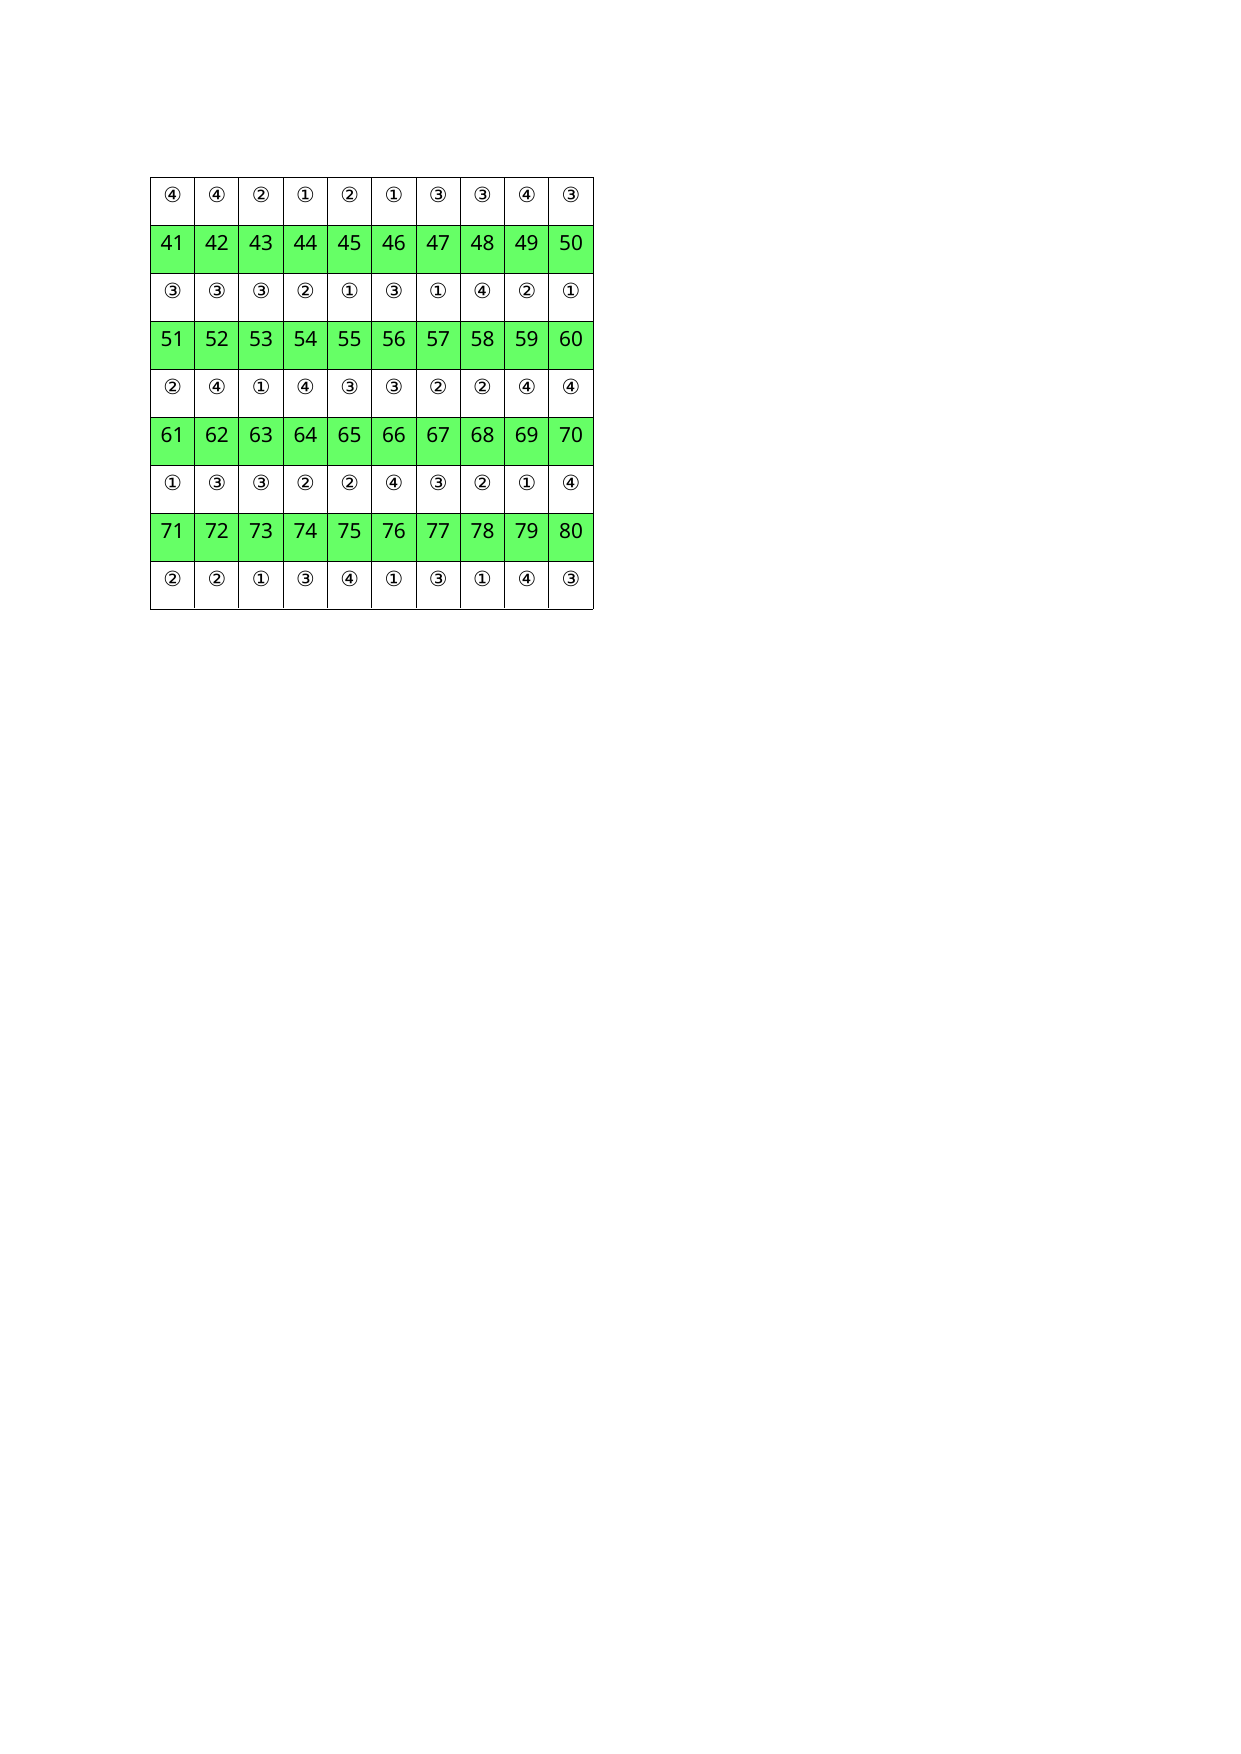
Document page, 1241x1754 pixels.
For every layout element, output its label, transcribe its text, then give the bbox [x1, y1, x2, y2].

table_cell ③ [417, 178, 460, 225]
table_cell ③ [239, 274, 283, 321]
table_cell ② [195, 562, 238, 608]
table_cell 59 [505, 322, 548, 369]
table_cell 51 [151, 322, 194, 369]
table_cell 75 [328, 514, 371, 561]
table_cell 48 [461, 226, 504, 273]
table_cell ① [461, 562, 504, 608]
table_cell 76 [372, 514, 416, 561]
table_cell ② [151, 370, 194, 417]
table_cell ② [284, 466, 327, 513]
table_cell 41 [151, 226, 194, 273]
table_cell 71 [151, 514, 194, 561]
table_cell ④ [505, 562, 548, 608]
table_cell ① [239, 562, 283, 608]
table_cell 72 [195, 514, 238, 561]
table_cell ② [239, 178, 283, 225]
table_cell ① [505, 466, 548, 513]
table_cell ④ [549, 466, 593, 513]
table_cell ④ [151, 178, 194, 225]
table_cell 66 [372, 418, 416, 465]
table_cell ③ [372, 274, 416, 321]
table_cell 69 [505, 418, 548, 465]
table_cell 47 [417, 226, 460, 273]
table_cell ③ [328, 370, 371, 417]
table_cell 43 [239, 226, 283, 273]
table_cell ③ [195, 274, 238, 321]
table_cell ④ [195, 178, 238, 225]
table_cell ③ [195, 466, 238, 513]
table_cell ② [151, 562, 194, 608]
table_cell ③ [549, 562, 593, 608]
table_cell ③ [151, 274, 194, 321]
table_cell 78 [461, 514, 504, 561]
table_cell ② [461, 370, 504, 417]
table_cell ③ [549, 178, 593, 225]
table_cell ② [417, 370, 460, 417]
table_cell 67 [417, 418, 460, 465]
table_cell ② [505, 274, 548, 321]
table_cell 77 [417, 514, 460, 561]
table_cell 54 [284, 322, 327, 369]
table_cell ④ [328, 562, 371, 608]
table_cell ④ [505, 178, 548, 225]
table_cell 79 [505, 514, 548, 561]
table_cell ② [328, 178, 371, 225]
table_cell ① [372, 178, 416, 225]
table_cell ① [151, 466, 194, 513]
table_cell ③ [239, 466, 283, 513]
table_cell 73 [239, 514, 283, 561]
table_cell 64 [284, 418, 327, 465]
table_cell ③ [417, 562, 460, 608]
table_cell 53 [239, 322, 283, 369]
table_cell 68 [461, 418, 504, 465]
table_cell ④ [372, 466, 416, 513]
table_cell ③ [417, 466, 460, 513]
table_cell ① [239, 370, 283, 417]
table_cell ③ [372, 370, 416, 417]
table_cell 60 [549, 322, 593, 369]
table_cell 65 [328, 418, 371, 465]
table_cell 55 [328, 322, 371, 369]
table_cell 74 [284, 514, 327, 561]
table_cell 80 [549, 514, 593, 561]
table_cell ② [328, 466, 371, 513]
table_cell 57 [417, 322, 460, 369]
table_cell 63 [239, 418, 283, 465]
table_cell 46 [372, 226, 416, 273]
table_cell ② [284, 274, 327, 321]
table_cell ① [549, 274, 593, 321]
table_cell ③ [461, 178, 504, 225]
table_cell 62 [195, 418, 238, 465]
table_cell 50 [549, 226, 593, 273]
table_cell 58 [461, 322, 504, 369]
table_cell ③ [284, 562, 327, 608]
table_cell 45 [328, 226, 371, 273]
table_cell ① [284, 178, 327, 225]
table_cell ④ [505, 370, 548, 417]
table_cell ④ [195, 370, 238, 417]
table_cell 70 [549, 418, 593, 465]
table_cell ④ [549, 370, 593, 417]
table_cell 42 [195, 226, 238, 273]
table_cell 61 [151, 418, 194, 465]
table_cell 44 [284, 226, 327, 273]
table_cell ① [372, 562, 416, 608]
table_cell 49 [505, 226, 548, 273]
table_cell ① [328, 274, 371, 321]
table_cell 56 [372, 322, 416, 369]
table_cell ④ [461, 274, 504, 321]
table_cell ① [417, 274, 460, 321]
table_cell 52 [195, 322, 238, 369]
table_cell ④ [284, 370, 327, 417]
table_cell ② [461, 466, 504, 513]
